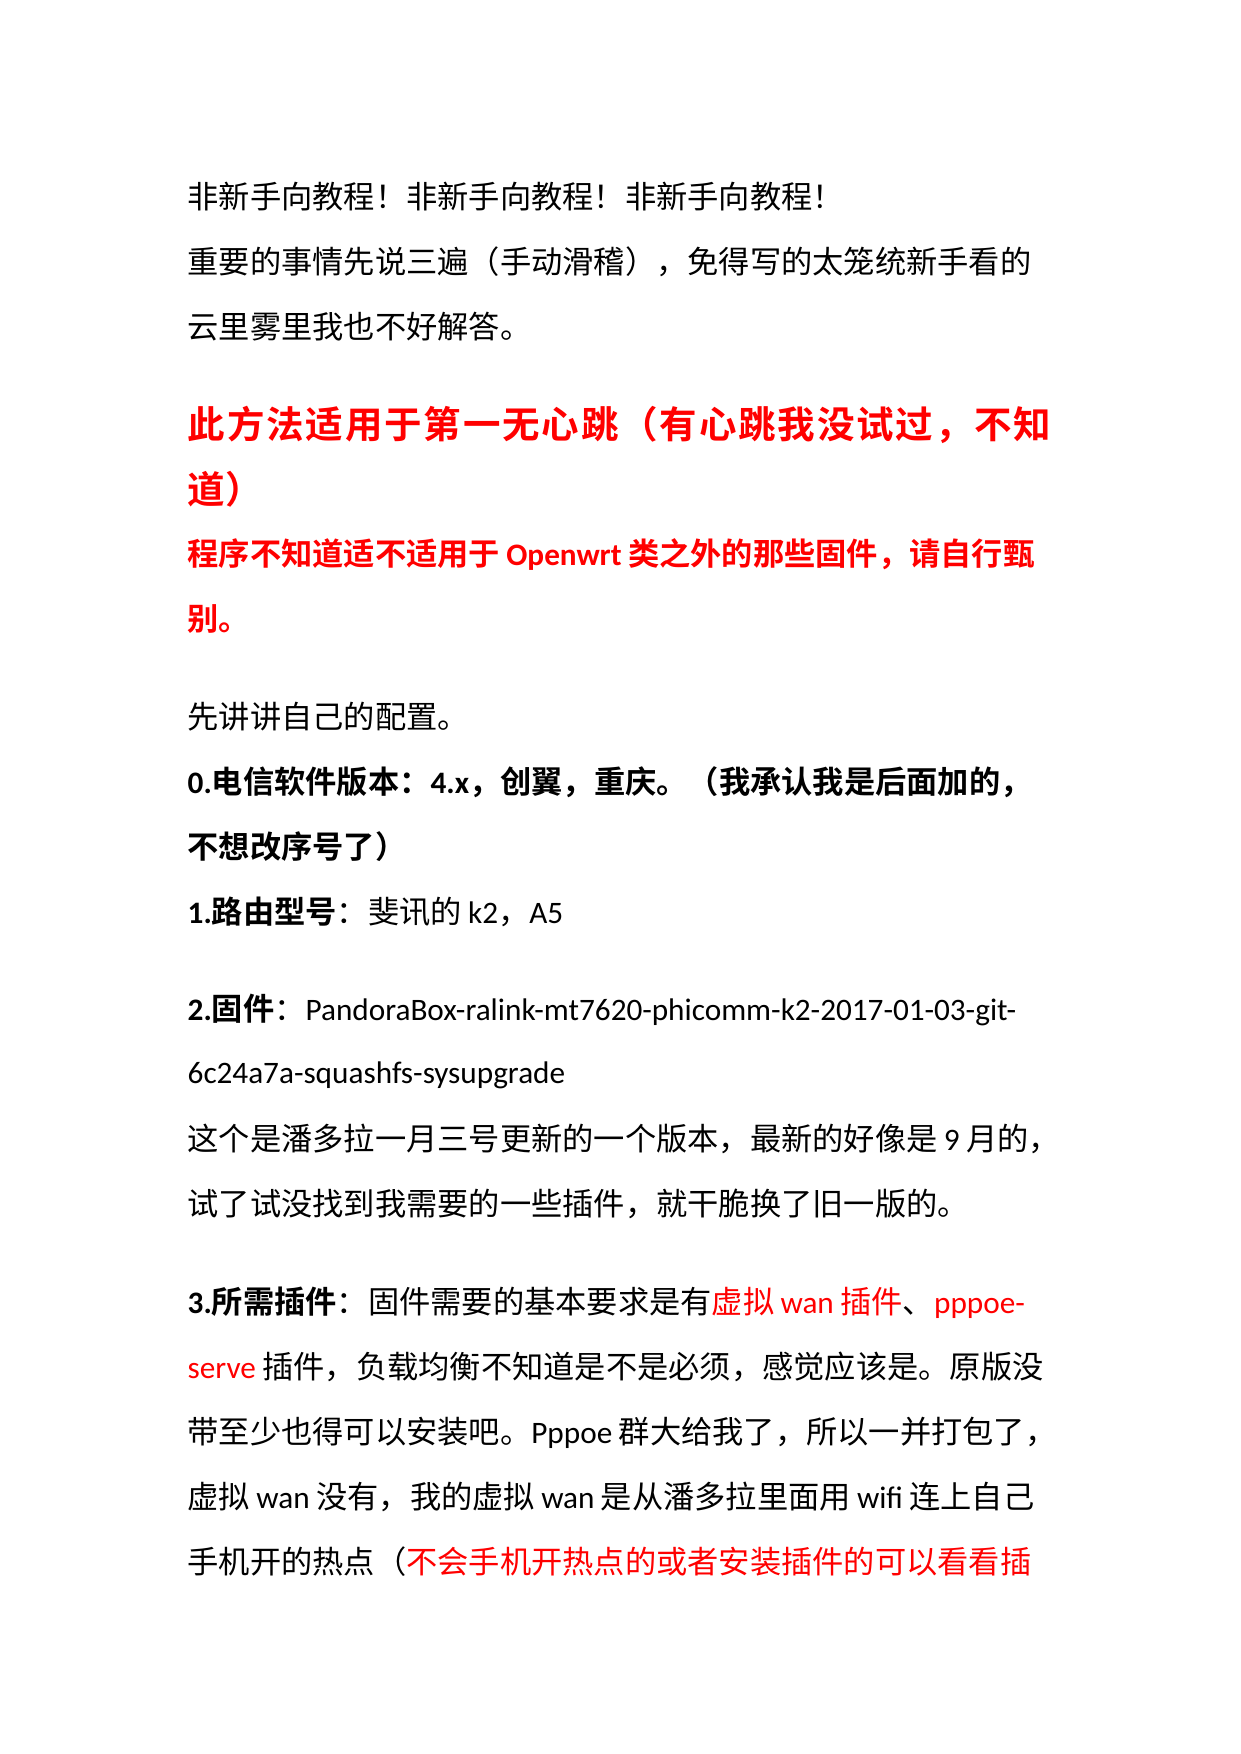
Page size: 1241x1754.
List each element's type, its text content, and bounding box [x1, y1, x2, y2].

text 程序不知道适不适用于Openwrt类之外的那些固件，请自行甄别。 [187, 519, 1053, 649]
text 2.固件：PandoraBox-ralink-mt7620-phicomm-k2-2017-01-03-git-6c24a7a-squashfs-sysupgrade [187, 974, 1053, 1104]
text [187, 1267, 1053, 1592]
text 先讲讲自己的配置。 [187, 682, 1053, 747]
text 这个是潘多拉一月三号更新的一个版本，最新的好像是9月的，试了试没找到我需要的一些插件，就干脆换了旧一版的。 [187, 1104, 1053, 1234]
text 0.电信软件版本：4.x，创翼，重庆。（我承认我是后面加的，不想改序号了） [187, 747, 1053, 877]
text 此方法适用于第一无心跳（有心跳我没试过，不知道） [187, 389, 1053, 519]
text 非新手向教程！非新手向教程！非新手向教程！ [187, 162, 1053, 227]
text 重要的事情先说三遍（手动滑稽），免得写的太笼统新手看的云里雾里我也不好解答。 [187, 227, 1053, 357]
text 1.路由型号：斐讯的k2，A5 [187, 877, 1053, 942]
